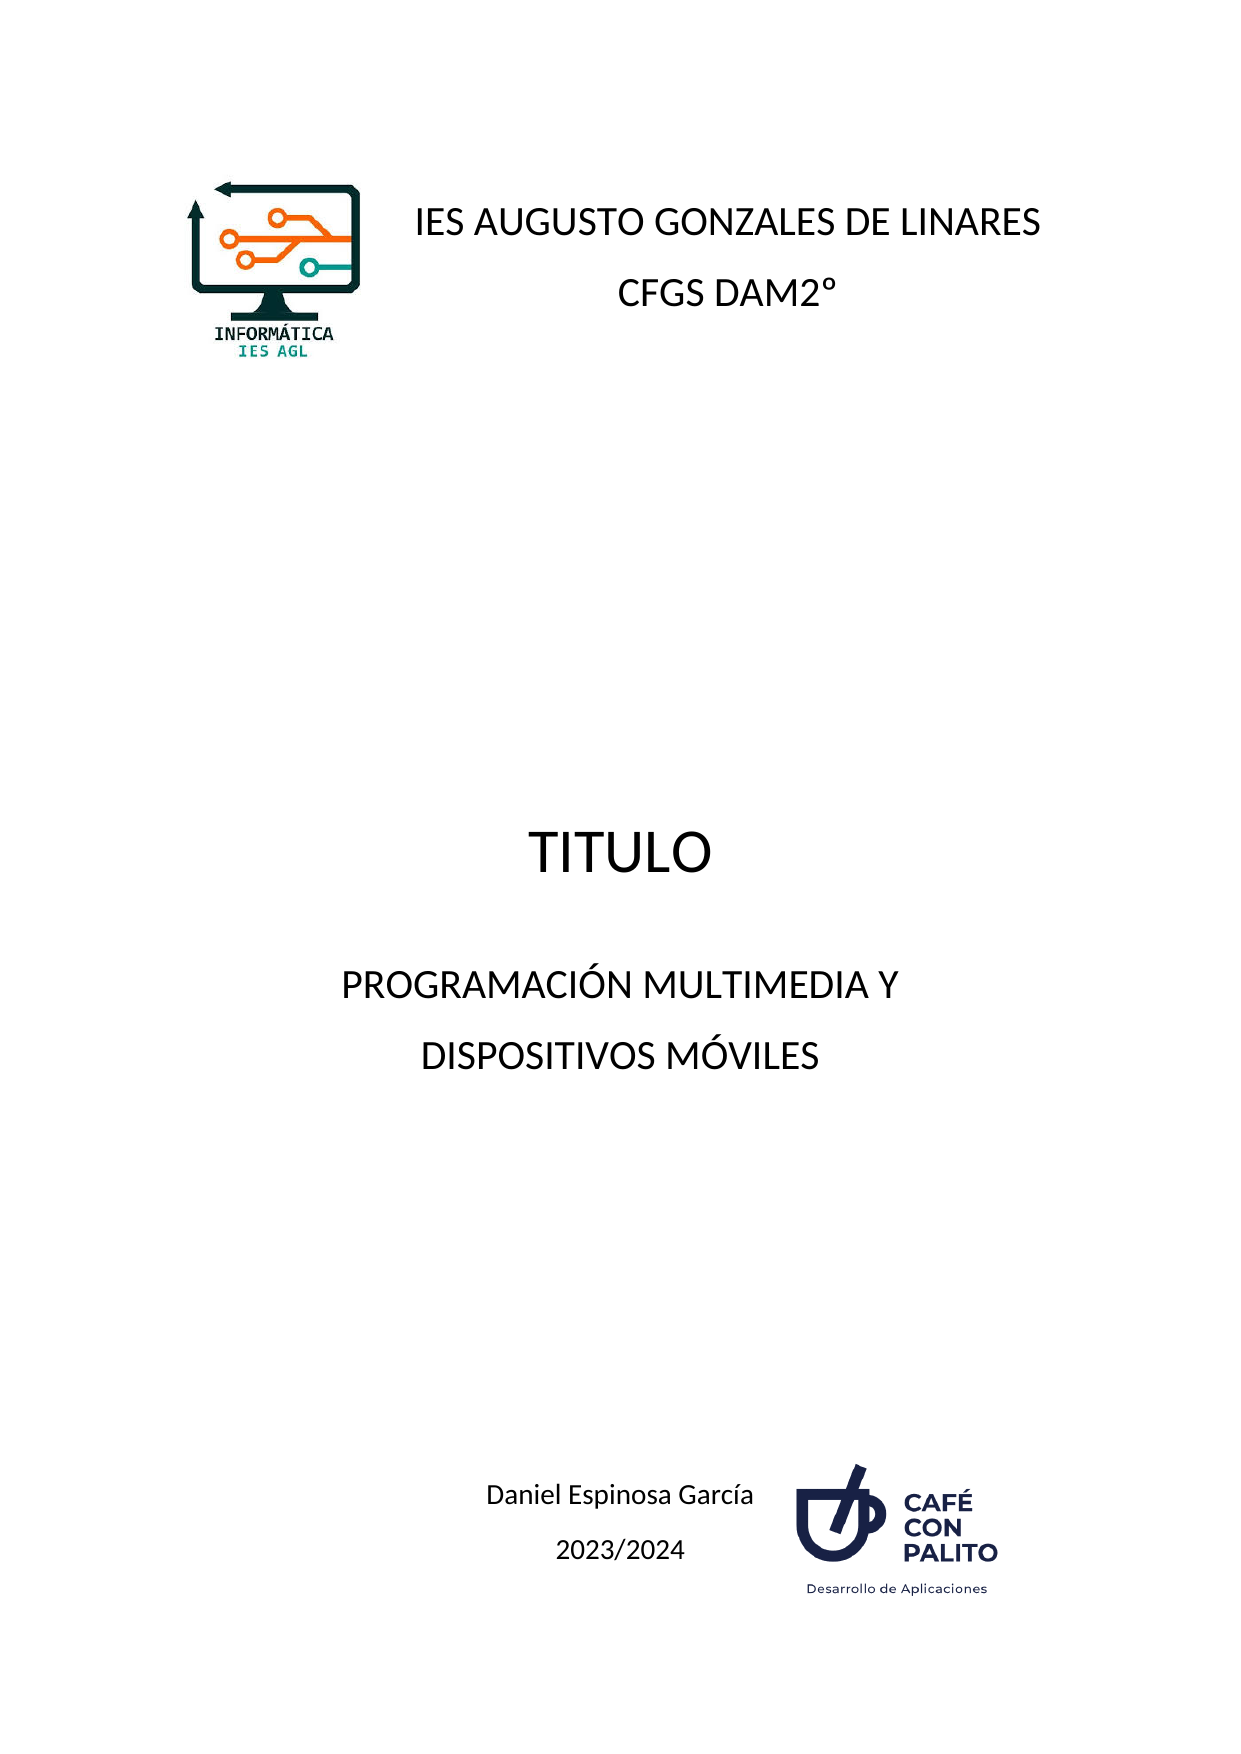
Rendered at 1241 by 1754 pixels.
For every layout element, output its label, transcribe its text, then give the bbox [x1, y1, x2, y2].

text DISPOSITIVOS MÓVILES [177, 1029, 1063, 1080]
text CFGS DAM2º [374, 266, 1063, 317]
picture [780, 1566, 1019, 1621]
picture [780, 1511, 1019, 1531]
text Daniel Espinosa García [177, 1476, 1063, 1511]
text PROGRAMACIÓN MULTIMEDIA Y [177, 958, 1063, 1008]
text TITULO [177, 812, 1063, 888]
picture [780, 1447, 1019, 1476]
text IES AUGUSTO GONZALES DE LINARES [374, 194, 1063, 245]
text 2023/2024 [177, 1531, 1063, 1566]
picture [177, 167, 374, 364]
